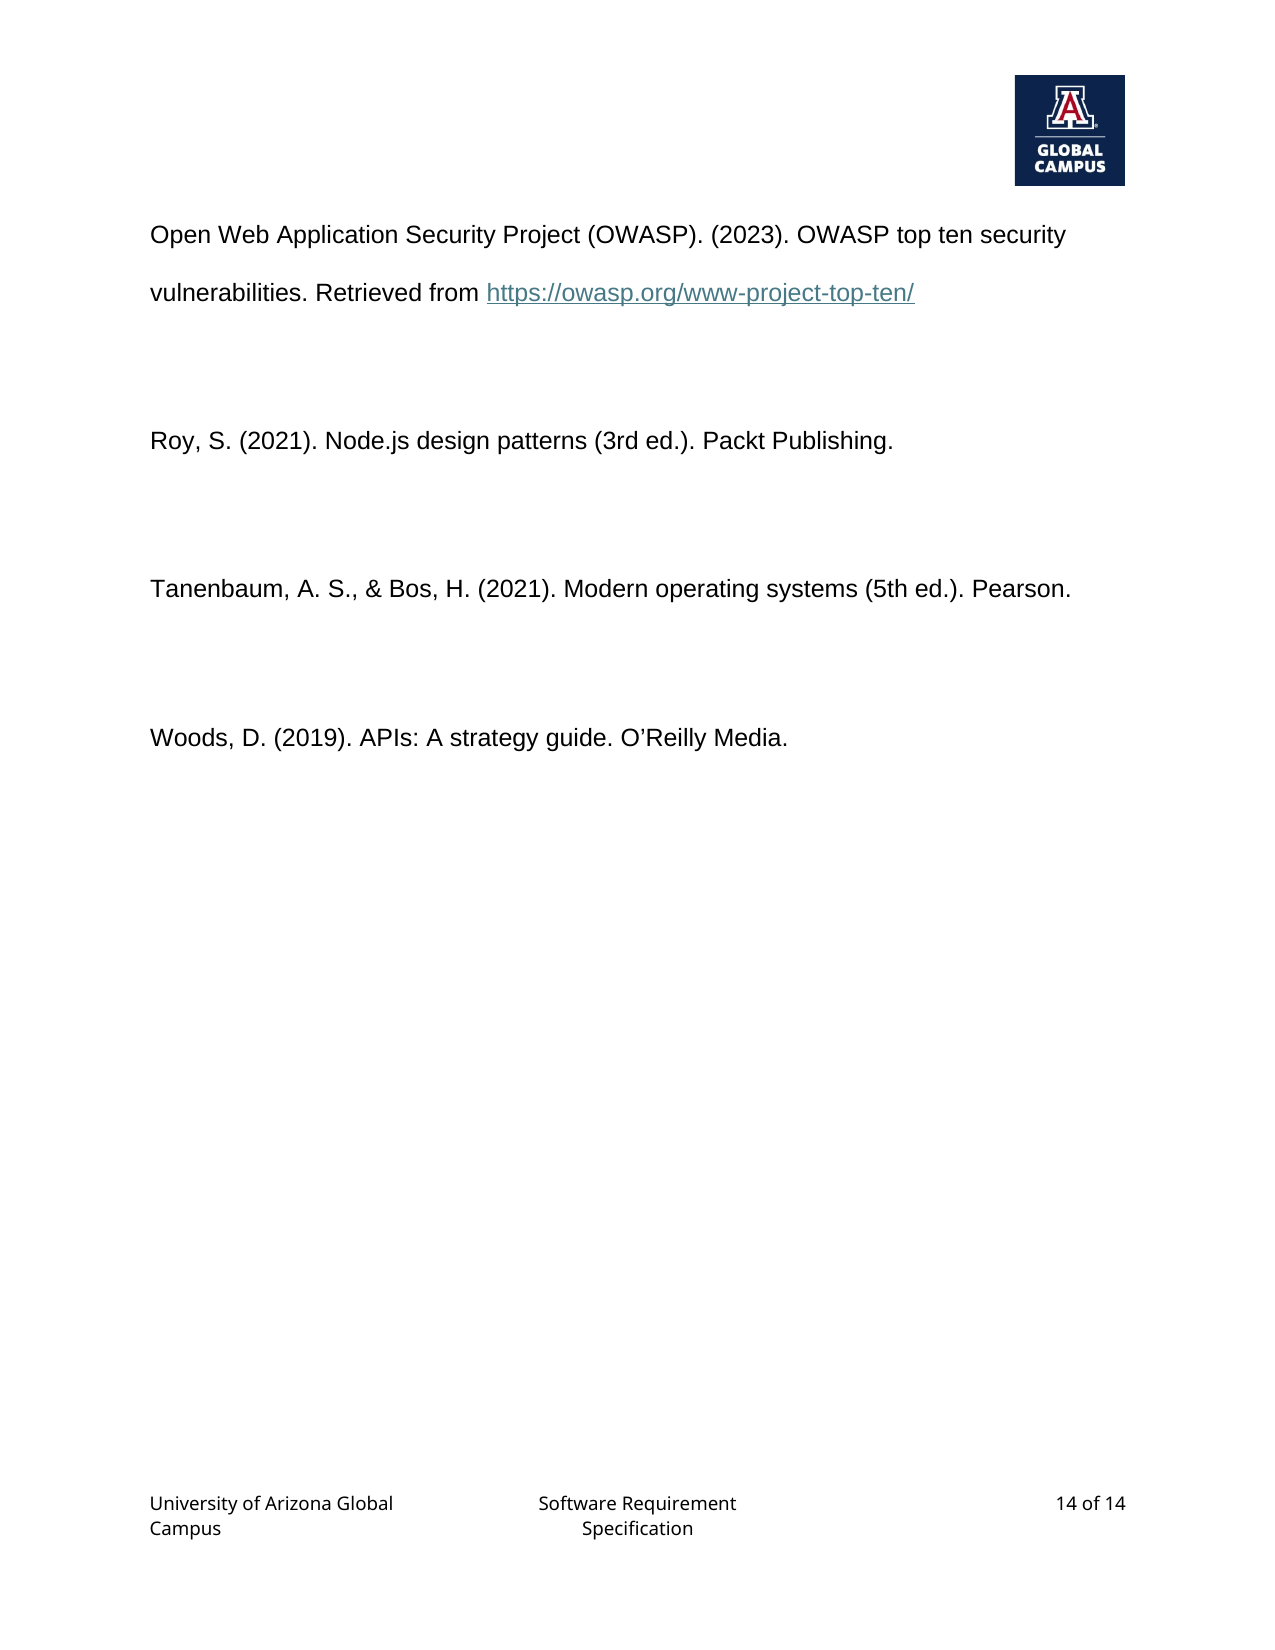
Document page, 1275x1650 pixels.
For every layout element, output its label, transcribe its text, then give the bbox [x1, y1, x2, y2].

text Roy, S. (2021). Node.js design patterns (3rd ed.). Packt Publishing. [150, 426, 1125, 454]
text Open Web Application Security Project (OWASP). (2023). OWASP top ten security vulnerabilities. Retrieved from https://owasp.org/www-project-top-ten/ [150, 220, 1125, 306]
picture [1014, 75, 1125, 186]
text Woods, D. (2019). APIs: A strategy guide. O’Reilly Media. [150, 722, 1125, 751]
text Tanenbaum, A. S., & Bos, H. (2021). Modern operating systems (5th ed.). Pearson. [150, 574, 1125, 603]
